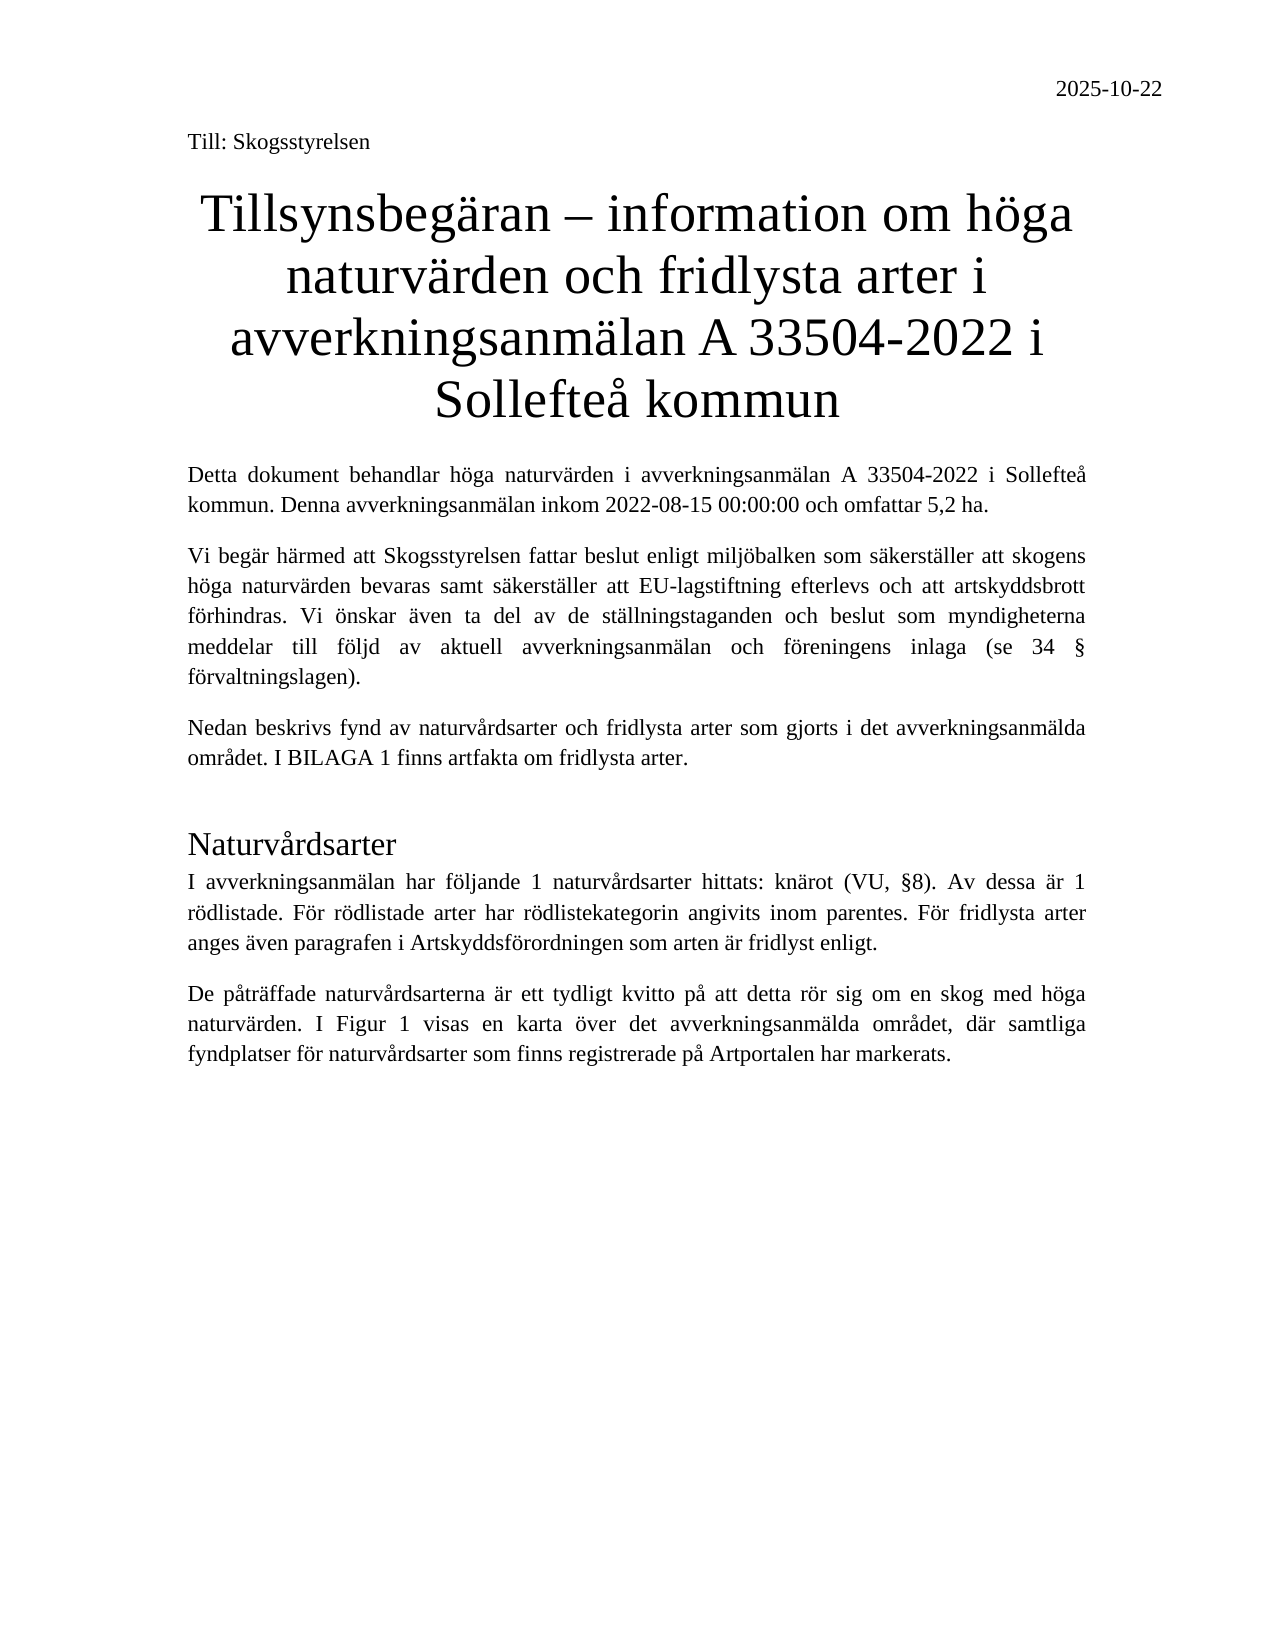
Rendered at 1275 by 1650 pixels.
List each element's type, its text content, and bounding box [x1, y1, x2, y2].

text De påträffade naturvårdsarterna är ett tydligt kvitto på att detta rör sig om en skog med höga naturvärden. I Figur 1 visas en karta över det avverkningsanmälda området, där samtliga fyndplatser för naturvårdsarter som finns registrerade på Artportalen har markerats. [187, 980, 1087, 1067]
text Detta dokument behandlar höga naturvärden i avverkningsanmälan A 33504-2022 i Sollefteå kommun. Denna avverkningsanmälan inkom 2022-08-15 00:00:00 och omfattar 5,2 ha. [187, 461, 1087, 517]
text I avverkningsanmälan har följande 1 naturvårdsarter hittats: knärot (VU, §8). Av dessa är 1 rödlistade. För rödlistade arter har rödlistekategorin angivits inom parentes. För fridlysta arter anges även paragrafen i Artskyddsförordningen som arten är fridlyst enligt. [187, 868, 1087, 955]
title Tillsynsbegäran – information om höga naturvärden och fridlysta arter i avverkningsanmälan A 33504-2022 i Sollefteå kommun [187, 180, 1087, 429]
text Vi begär härmed att Skogsstyrelsen fattar beslut enligt miljöbalken som säkerställer att skogens höga naturvärden bevaras samt säkerställer att EU-lagstiftning efterlevs och att artskyddsbrott förhindras. Vi önskar även ta del av de ställningstaganden och beslut som myndigheterna meddelar till följd av aktuell avverkningsanmälan och föreningens inlaga (se 34 § förvaltningslagen). [187, 542, 1087, 689]
text Nedan beskrivs fynd av naturvårdsarter och fridlysta arter som gjorts i det avverkningsanmälda området. I BILAGA 1 finns artfakta om fridlysta arter. [187, 714, 1087, 771]
subtitle Naturvårdsarter [187, 824, 1087, 863]
